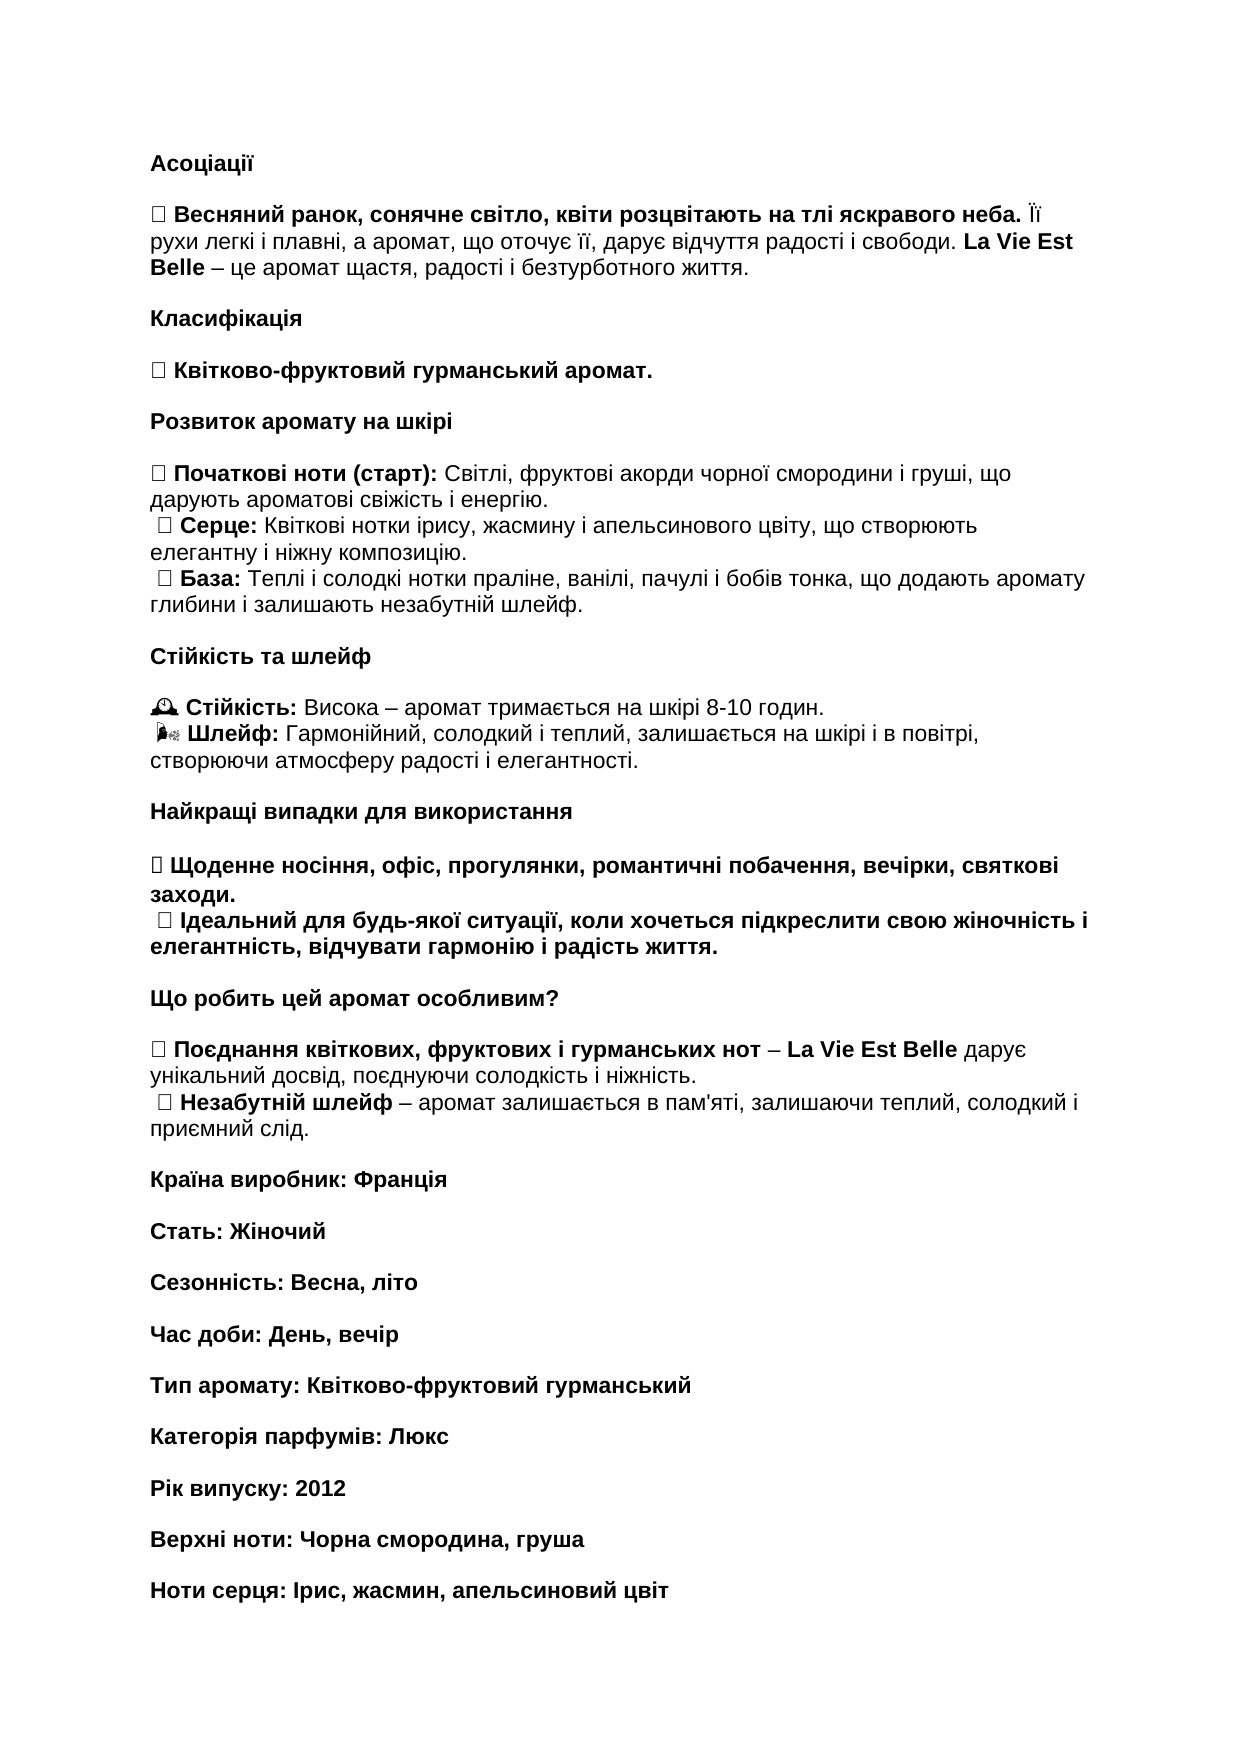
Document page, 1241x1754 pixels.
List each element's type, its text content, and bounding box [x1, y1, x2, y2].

subtitle Країна виробник: Франція [150, 1166, 1090, 1193]
subtitle Час доби: День, вечір [150, 1321, 1090, 1347]
subtitle Що робить цей аромат особливим? [150, 985, 1090, 1011]
text ✨ Щоденне носіння, офіс, прогулянки, романтичні побачення, вечірки, святкові заходи. 🌿 Ідеальний для будь-якої ситуації, коли хочеться підкреслити свою жіночність і елегантність, відчувати гармонію і радість життя. [150, 849, 1090, 960]
text 🕰 Стійкість: Висока – аромат тримається на шкірі 8-10 годин. 🌬 Шлейф: Гармонійний, солодкий і теплий, залишається на шкірі і в повітрі, створюючи атмосферу радості і елегантності. [150, 694, 1090, 773]
subtitle Категорія парфумів: Люкс [150, 1423, 1090, 1449]
subtitle Верхні ноти: Чорна смородина, груша [150, 1526, 1090, 1552]
subtitle Сезонність: Весна, літо [150, 1269, 1090, 1296]
text 🔹 Поєднання квіткових, фруктових і гурманських нот – La Vie Est Belle дарує унікальний досвід, поєднуючи солодкість і ніжність. 🔹 Незабутній шлейф – аромат залишається в пам'яті, залишаючи теплий, солодкий і приємний слід. [150, 1036, 1090, 1141]
subtitle Розвиток аромату на шкірі [150, 408, 1090, 434]
subtitle Асоціації [150, 150, 1090, 176]
subtitle Класифікація [150, 305, 1090, 332]
text 🌸 Весняний ранок, сонячне світло, квіти розцвітають на тлі яскравого неба. Її рухи легкі і плавні, а аромат, що оточує її, дарує відчуття радості і свободи. La Vie Est Belle – це аромат щастя, радості і безтурботного життя. [150, 201, 1090, 280]
subtitle Тип аромату: Квітково-фруктовий гурманський [150, 1372, 1090, 1398]
subtitle Стать: Жіночий [150, 1218, 1090, 1244]
subtitle Найкращі випадки для використання [150, 798, 1090, 824]
subtitle Ноти серця: Ірис, жасмин, апельсиновий цвіт [150, 1577, 1090, 1604]
text 🔸 Квітково-фруктовий гурманський аромат. [150, 357, 1090, 383]
subtitle Рік випуску: 2012 [150, 1474, 1090, 1501]
subtitle Стійкість та шлейф [150, 643, 1090, 669]
text 🔹 Початкові ноти (старт): Світлі, фруктові акорди чорної смородини і груші, що дарують ароматові свіжість і енергію. 🔹 Серце: Квіткові нотки ірису, жасмину і апельсинового цвіту, що створюють елегантну і ніжну композицію. 🔹 База: Теплі і солодкі нотки праліне, ванілі, пачулі і бобів тонка, що додають аромату глибини і залишають незабутній шлейф. [150, 459, 1090, 618]
